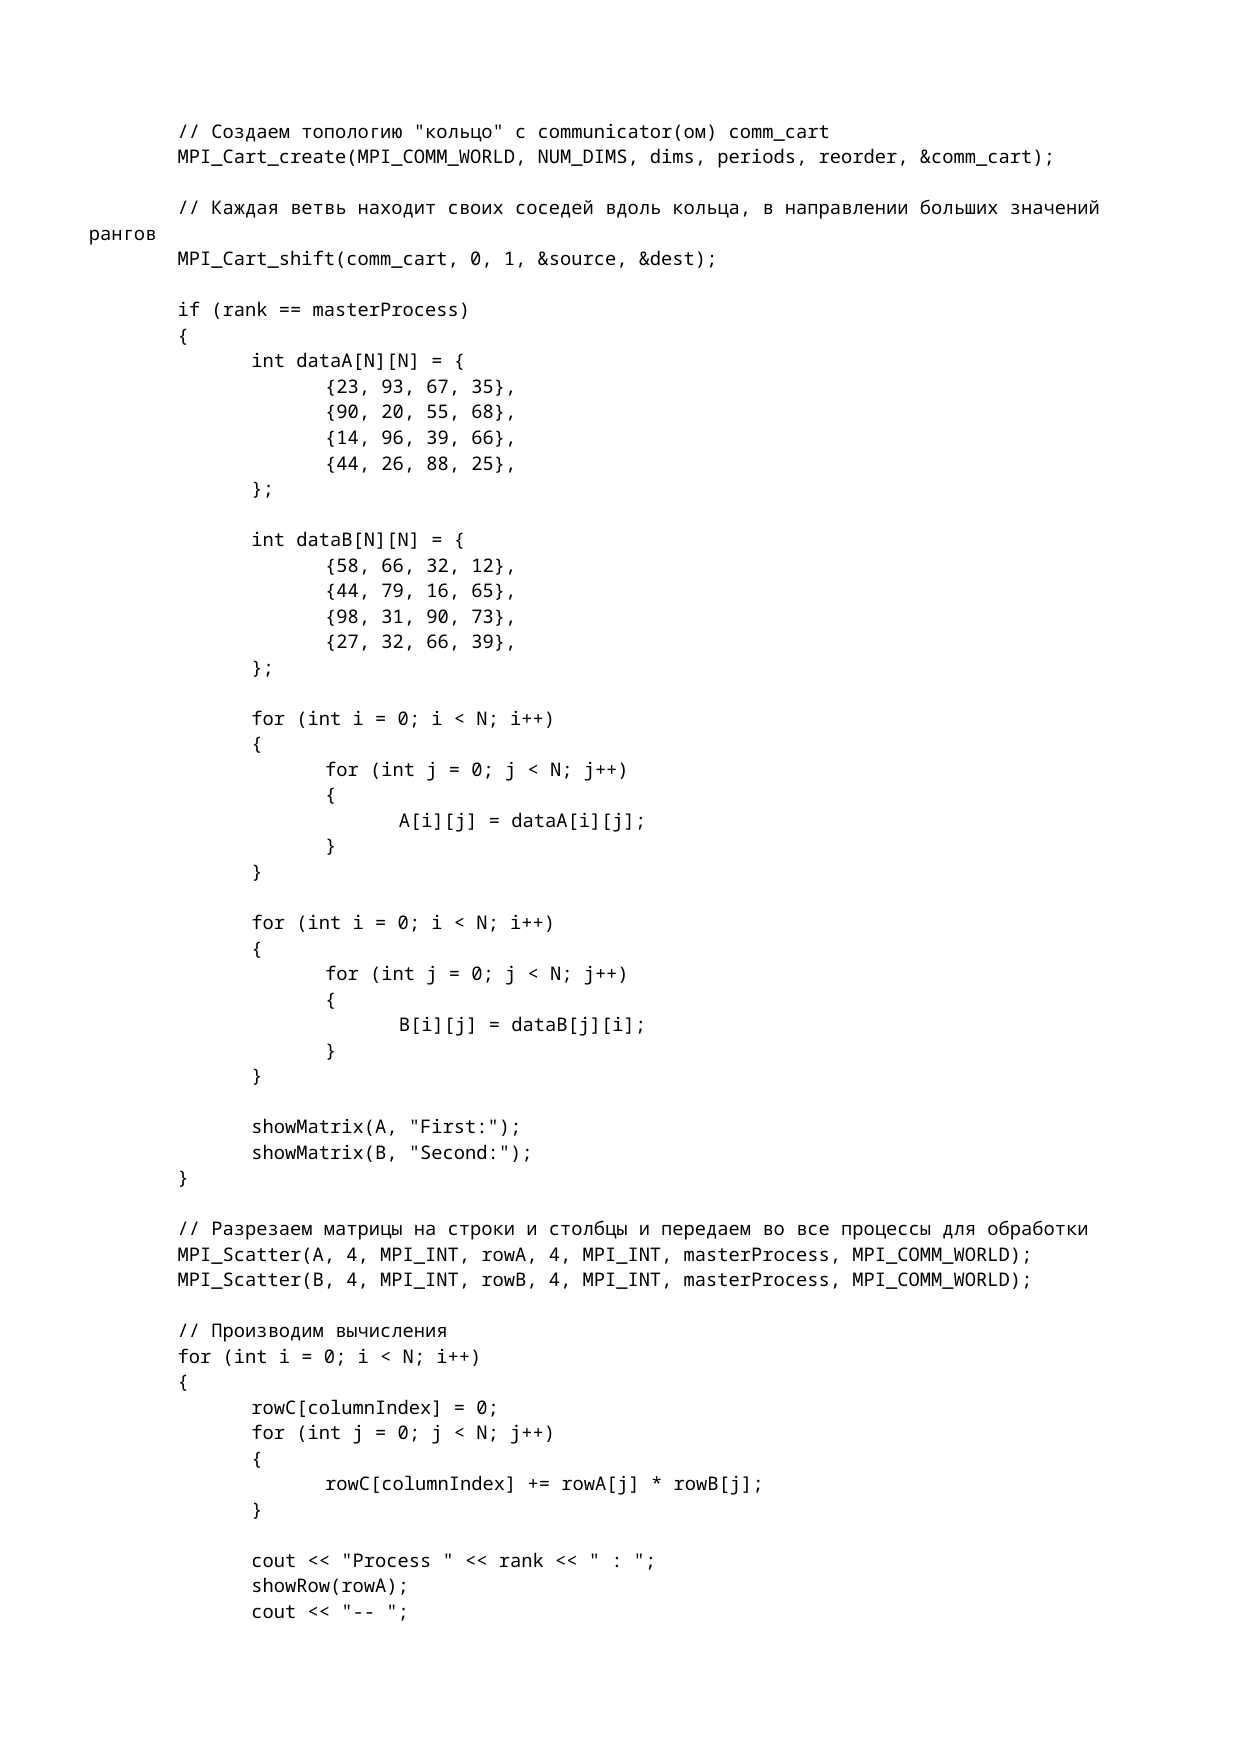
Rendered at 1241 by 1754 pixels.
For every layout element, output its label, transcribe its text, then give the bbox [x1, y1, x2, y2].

text int dataA[N][N] = { [88, 348, 1152, 373]
text } [88, 833, 1152, 858]
text {58, 66, 32, 12}, [88, 552, 1152, 577]
text {14, 96, 39, 66}, [88, 424, 1152, 450]
text // Разрезаем матрицы на строки и столбцы и передаем во все процессы для обработки [88, 1216, 1152, 1241]
text } [88, 1062, 1152, 1088]
text B[i][j] = dataB[j][i]; [88, 1011, 1152, 1037]
text {98, 31, 90, 73}, [88, 603, 1152, 628]
text int dataB[N][N] = { [88, 526, 1152, 552]
text MPI_Scatter(B, 4, MPI_INT, rowB, 4, MPI_INT, masterProcess, MPI_COMM_WORLD); [88, 1267, 1152, 1292]
text rowC[columnIndex] = 0; [88, 1394, 1152, 1420]
text for (int j = 0; j < N; j++) [88, 756, 1152, 782]
text // Производим вычисления [88, 1318, 1152, 1343]
text { [88, 935, 1152, 960]
text showMatrix(B, "Second:"); [88, 1139, 1152, 1164]
text {27, 32, 66, 39}, [88, 628, 1152, 654]
text { [88, 1445, 1152, 1471]
text {23, 93, 67, 35}, [88, 373, 1152, 399]
text } [88, 1164, 1152, 1190]
text for (int j = 0; j < N; j++) [88, 960, 1152, 986]
text {44, 26, 88, 25}, [88, 450, 1152, 475]
text { [88, 986, 1152, 1011]
text for (int i = 0; i < N; i++) [88, 909, 1152, 935]
text {90, 20, 55, 68}, [88, 399, 1152, 424]
text cout << "-- "; [88, 1598, 1152, 1624]
text MPI_Cart_create(MPI_COMM_WORLD, NUM_DIMS, dims, periods, reorder, &comm_cart); [88, 144, 1152, 169]
text }; [88, 654, 1152, 679]
text cout << "Process " << rank << " : "; [88, 1547, 1152, 1573]
text rowC[columnIndex] += rowA[j] * rowB[j]; [88, 1471, 1152, 1496]
text A[i][j] = dataA[i][j]; [88, 807, 1152, 833]
text for (int j = 0; j < N; j++) [88, 1420, 1152, 1445]
text } [88, 1037, 1152, 1062]
text { [88, 1369, 1152, 1394]
text { [88, 782, 1152, 807]
text for (int i = 0; i < N; i++) [88, 1343, 1152, 1369]
text for (int i = 0; i < N; i++) [88, 705, 1152, 731]
text { [88, 731, 1152, 756]
text showRow(rowA); [88, 1573, 1152, 1598]
text // Каждая ветвь находит своих соседей вдоль кольца, в направлении больших значений рангов [88, 195, 1152, 246]
text {44, 79, 16, 65}, [88, 577, 1152, 603]
text showMatrix(A, "First:"); [88, 1113, 1152, 1139]
text if (rank == masterProcess) [88, 297, 1152, 322]
text } [88, 858, 1152, 884]
text } [88, 1496, 1152, 1522]
text MPI_Scatter(A, 4, MPI_INT, rowA, 4, MPI_INT, masterProcess, MPI_COMM_WORLD); [88, 1241, 1152, 1267]
text { [88, 322, 1152, 348]
text // Создаем топологию "кольцо" с communicator(ом) comm_cart [88, 118, 1152, 144]
text }; [88, 475, 1152, 501]
text MPI_Cart_shift(comm_cart, 0, 1, &source, &dest); [88, 246, 1152, 271]
